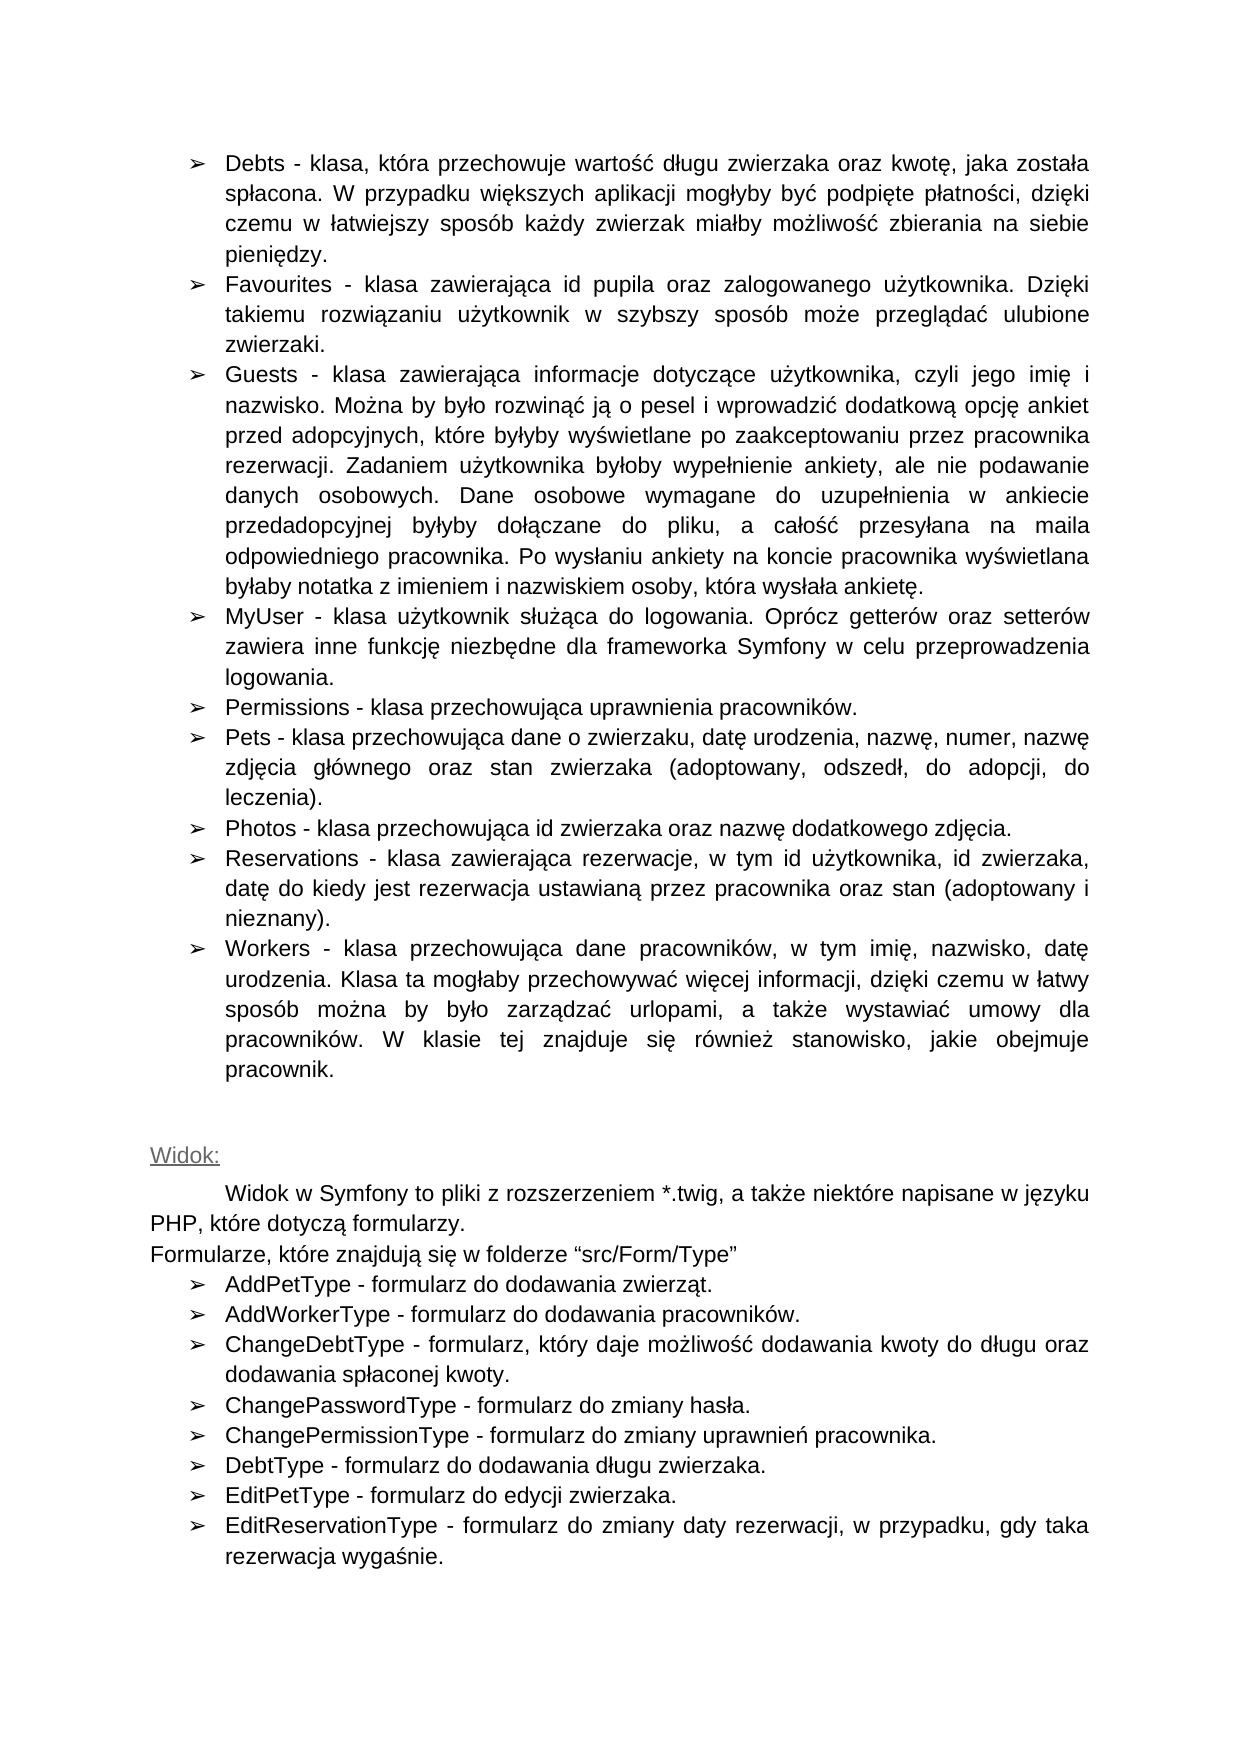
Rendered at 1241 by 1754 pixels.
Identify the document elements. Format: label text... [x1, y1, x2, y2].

text Formularze, które znajdują się w folderze “src/Form/Type” [150, 1241, 1090, 1267]
subtitle Widok: [150, 1142, 1090, 1168]
list Reservations - klasa zawierająca rezerwacje, w tym id użytkownika, id zwierzaka, datę do kiedy jest rezerwacja ustawianą przez pracownika oraz stan (adoptowany i nieznany). [187, 845, 1090, 932]
list AddWorkerType - formularz do dodawania pracowników. [187, 1301, 1090, 1327]
list Pets - klasa przechowująca dane o zwierzaku, datę urodzenia, nazwę, numer, nazwę zdjęcia głównego oraz stan zwierzaka (adoptowany, odszedł, do adopcji, do leczenia). [187, 724, 1090, 811]
list Favourites - klasa zawierająca id pupila oraz zalogowanego użytkownika. Dzięki takiemu rozwiązaniu użytkownik w szybszy sposób może przeglądać ulubione zwierzaki. [187, 271, 1090, 358]
list AddPetType - formularz do dodawania zwierząt. [187, 1271, 1090, 1297]
list MyUser - klasa użytkownik służąca do logowania. Oprócz getterów oraz setterów zawiera inne funkcję niezbędne dla frameworka Symfony w celu przeprowadzenia logowania. [187, 603, 1090, 690]
text Widok w Symfony to pliki z rozszerzeniem *.twig, a także niektóre napisane w języku PHP, które dotyczą formularzy. [150, 1180, 1090, 1237]
list ChangePermissionType - formularz do zmiany uprawnień pracownika. [187, 1422, 1090, 1448]
list DebtType - formularz do dodawania długu zwierzaka. [187, 1452, 1090, 1478]
list Workers - klasa przechowująca dane pracowników, w tym imię, nazwisko, datę urodzenia. Klasa ta mogłaby przechowywać więcej informacji, dzięki czemu w łatwy sposób można by było zarządzać urlopami, a także wystawiać umowy dla pracowników. W klasie tej znajduje się również stanowisko, jakie obejmuje pracownik. [187, 935, 1090, 1083]
list EditPetType - formularz do edycji zwierzaka. [187, 1482, 1090, 1509]
list ChangeDebtType - formularz, który daje możliwość dodawania kwoty do długu oraz dodawania spłaconej kwoty. [187, 1331, 1090, 1388]
list Permissions - klasa przechowująca uprawnienia pracowników. [187, 694, 1090, 720]
list Photos - klasa przechowująca id zwierzaka oraz nazwę dodatkowego zdjęcia. [187, 814, 1090, 841]
list Guests - klasa zawierająca informacje dotyczące użytkownika, czyli jego imię i nazwisko. Można by było rozwinąć ją o pesel i wprowadzić dodatkową opcję ankiet przed adopcyjnych, które byłyby wyświetlane po zaakceptowaniu przez pracownika rezerwacji. Zadaniem użytkownika byłoby wypełnienie ankiety, ale nie podawanie danych osobowych. Dane osobowe wymagane do uzupełnienia w ankiecie przedadopcyjnej byłyby dołączane do pliku, a całość przesyłana na maila odpowiedniego pracownika. Po wysłaniu ankiety na koncie pracownika wyświetlana byłaby notatka z imieniem i nazwiskiem osoby, która wysłała ankietę. [187, 361, 1090, 599]
list EditReservationType - formularz do zmiany daty rezerwacji, w przypadku, gdy taka rezerwacja wygaśnie. [187, 1512, 1090, 1569]
list Debts - klasa, która przechowuje wartość długu zwierzaka oraz kwotę, jaka została spłacona. W przypadku większych aplikacji mogłyby być podpięte płatności, dzięki czemu w łatwiejszy sposób każdy zwierzak miałby możliwość zbierania na siebie pieniędzy. [187, 150, 1090, 267]
list ChangePasswordType - formularz do zmiany hasła. [187, 1392, 1090, 1418]
